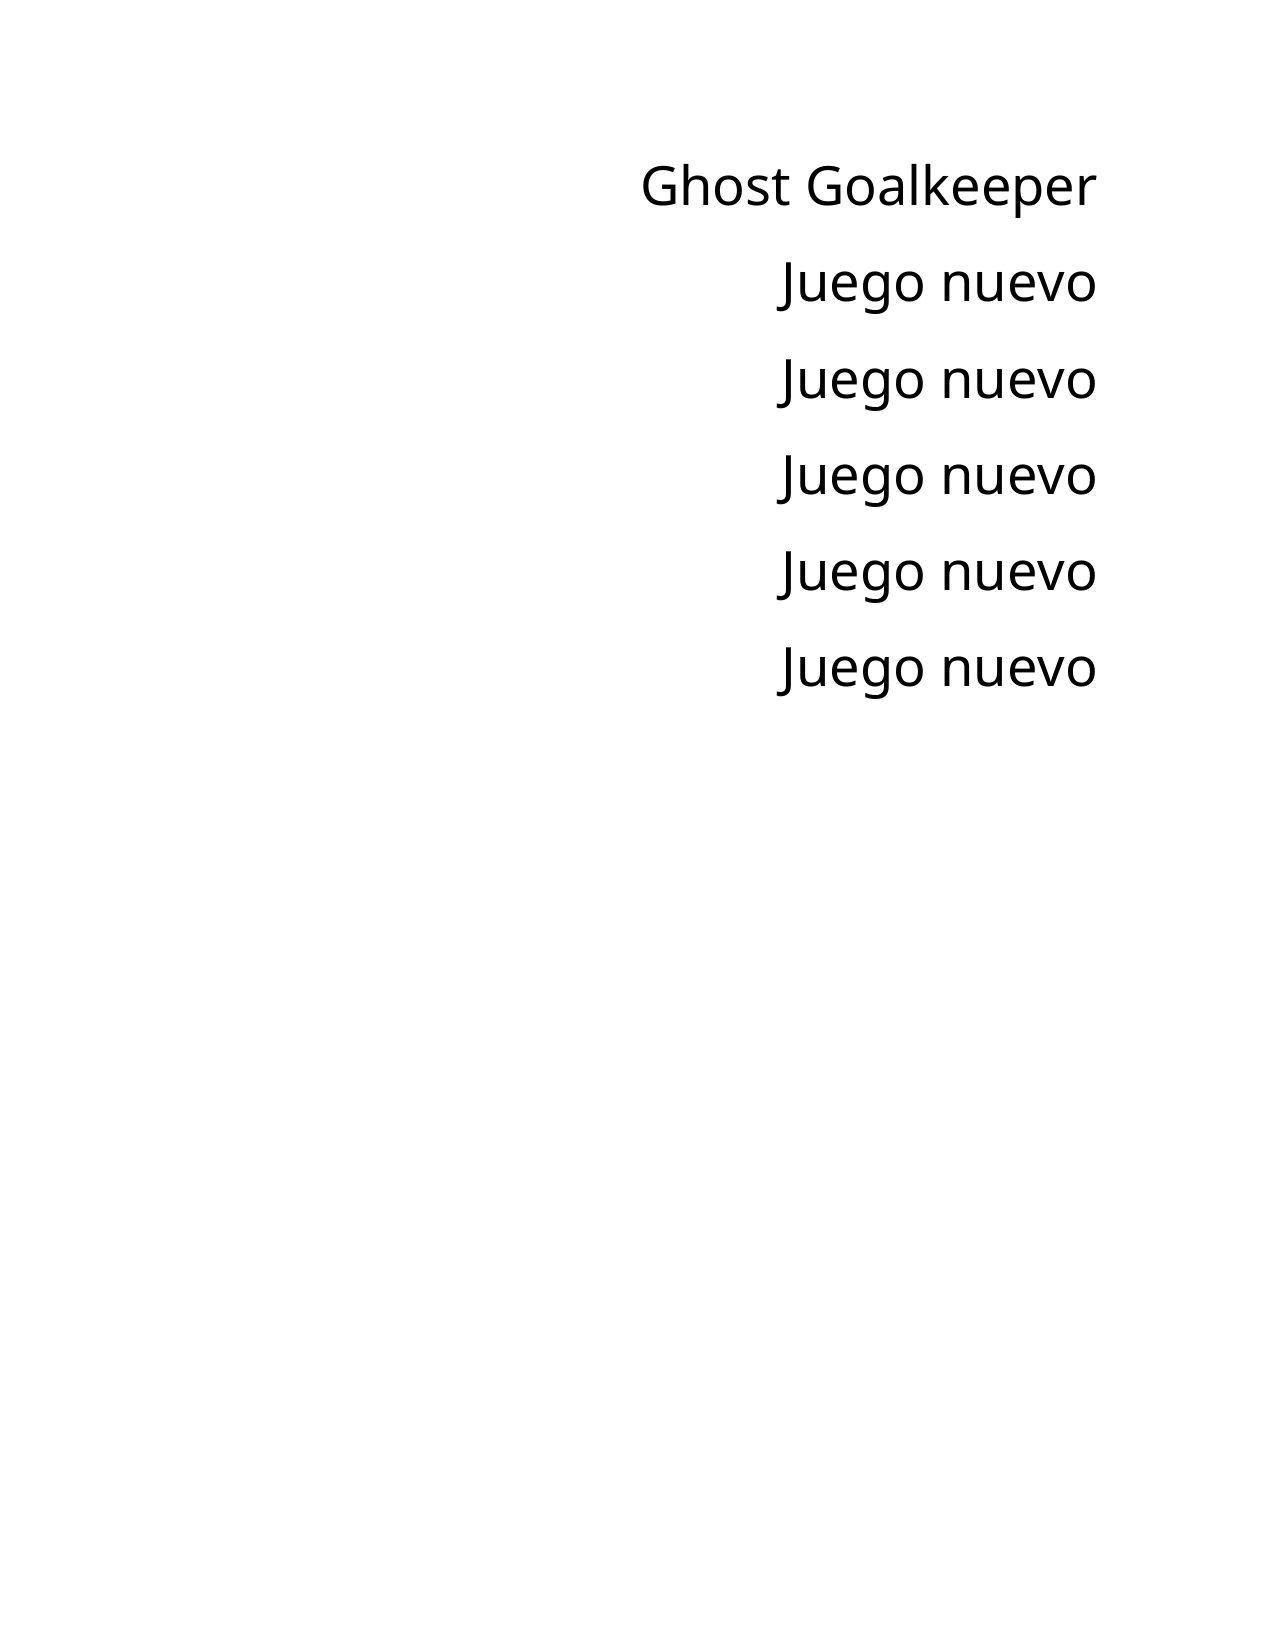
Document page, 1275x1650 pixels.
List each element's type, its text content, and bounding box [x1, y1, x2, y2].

text Juego nuevo [177, 629, 1098, 703]
text Juego nuevo [177, 340, 1098, 414]
text Juego nuevo [177, 533, 1098, 606]
text Ghost Goalkeeper [177, 148, 1098, 221]
text Juego nuevo [177, 436, 1098, 510]
text Juego nuevo [177, 244, 1098, 318]
